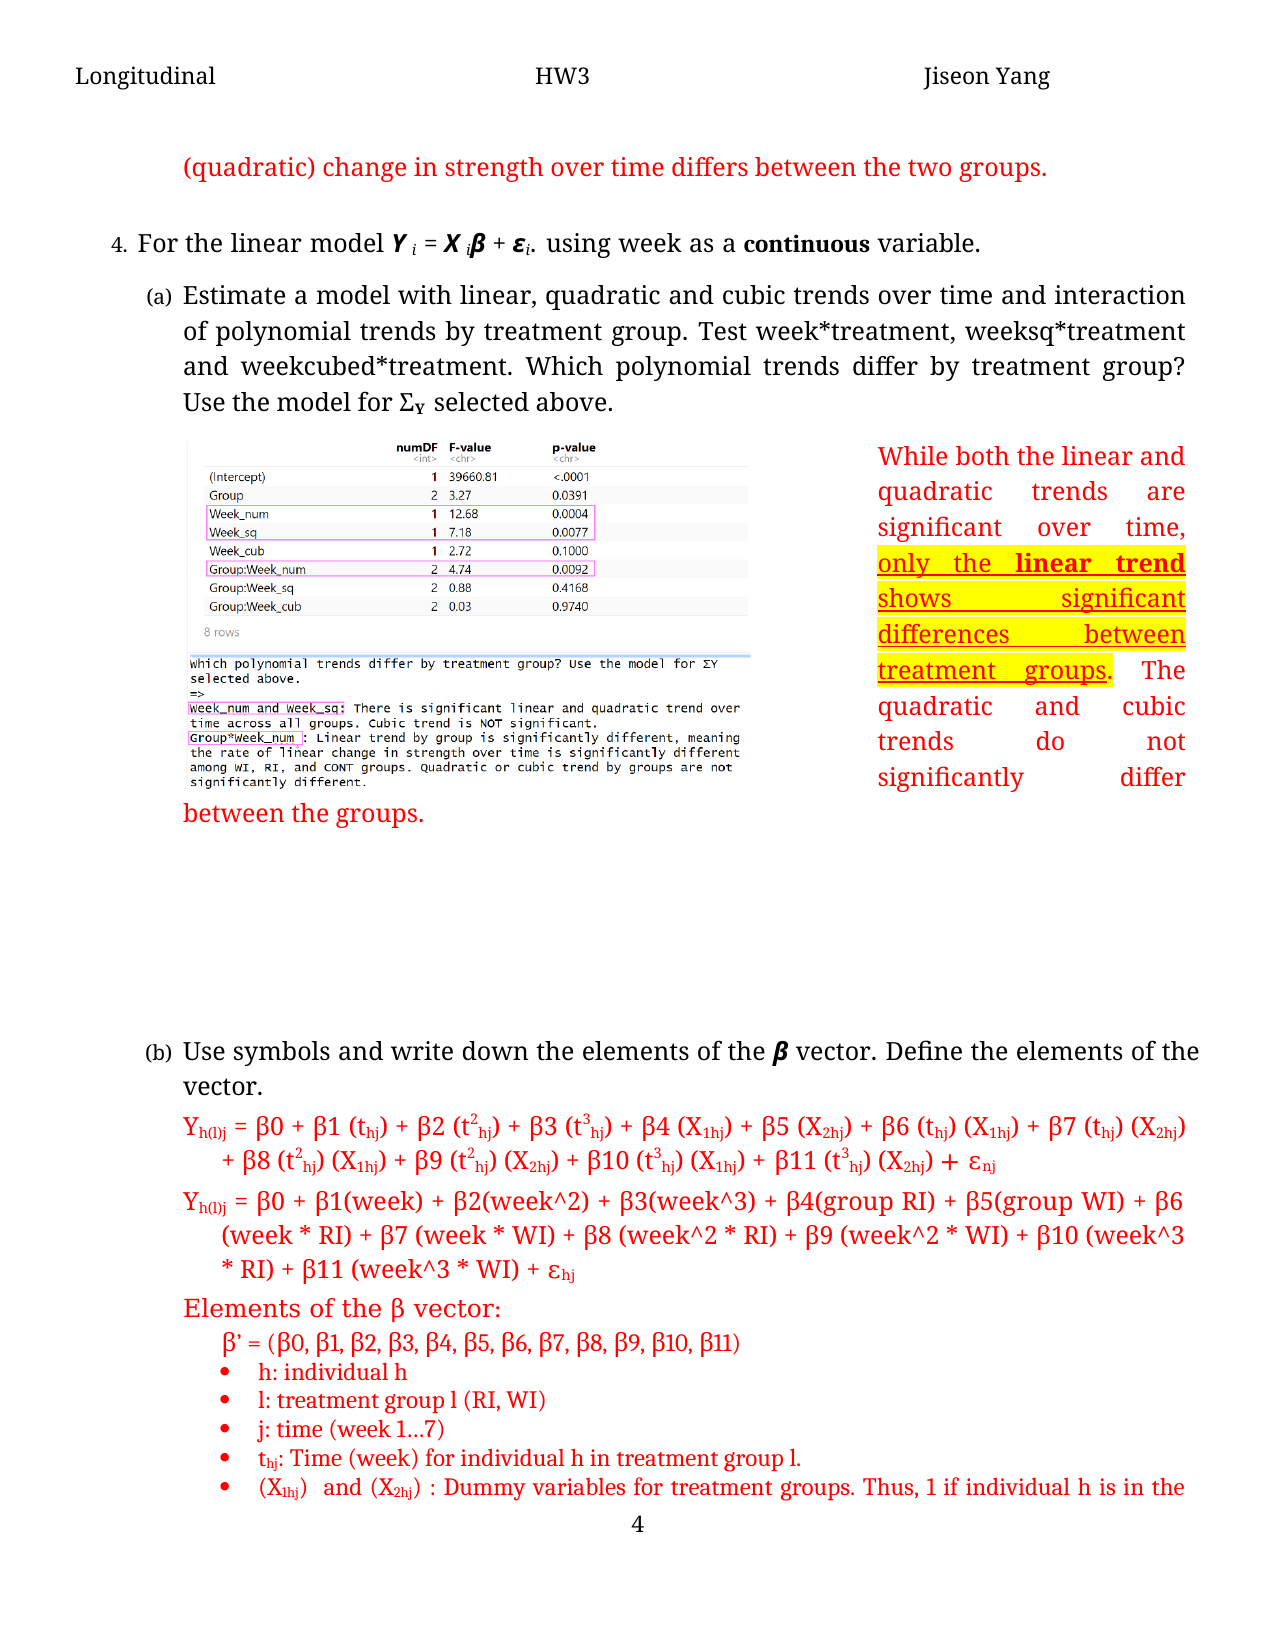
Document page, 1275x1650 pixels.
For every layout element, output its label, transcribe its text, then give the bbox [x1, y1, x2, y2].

list Yh(l)j = β0 + β1(week) + β2(week^2) + β3(week^3) + β4(group RI) + β5(group WI) + β6 (week * RI) + β7 (week * WI) + β8 (week^2 * RI) + β9 (week^2 * WI) + β10 (week^3 * RI) + β11 (week^3 * WI) + εhj [183, 1183, 1186, 1286]
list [183, 150, 1188, 184]
list l: treatment group l (RI, WI) [220, 1386, 1186, 1415]
picture [186, 441, 751, 790]
list For the linear model Y i = X iβ + εi. using week as a continuous variable. [111, 226, 1200, 259]
list Use symbols and write down the elements of the β vector. Define the elements of the vector. [145, 1034, 1200, 1102]
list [220, 1472, 1186, 1501]
list Estimate a model with linear, quadratic and cubic trends over time and interaction of polynomial trends by treatment group. Test week*treatment, weeksq*treatment and weekcubed*treatment. Which polynomial trends differ by treatment group? Use the model for ΣY selected above. [146, 277, 1186, 419]
list thj​: Time (week) for individual h in treatment group l. [220, 1444, 1186, 1472]
list j: time (week 1…7) [220, 1415, 1186, 1444]
list β’ = (β0, β1, β2, β3, β4, β5, β6, β7, β8, β9, β10, β11) [183, 1329, 1186, 1357]
list Yh(l)j = β0 + β1 (thj) + β2 (t2hj) + β3 (t3hj) + β4 (X1hj) + β5 (X2hj) + β6 (thj) (X1hj) + β7 (thj) (X2hj) + β8 (t2hj) (X1hj) + β9 (t2hj) (X2hj) + β10 (t3hj) (X1hj) + β11 (t3hj) (X2hj) + εnj [183, 1109, 1186, 1177]
list Elements of the β vector: [183, 1292, 1186, 1322]
list ​h: individual h [220, 1357, 1186, 1386]
